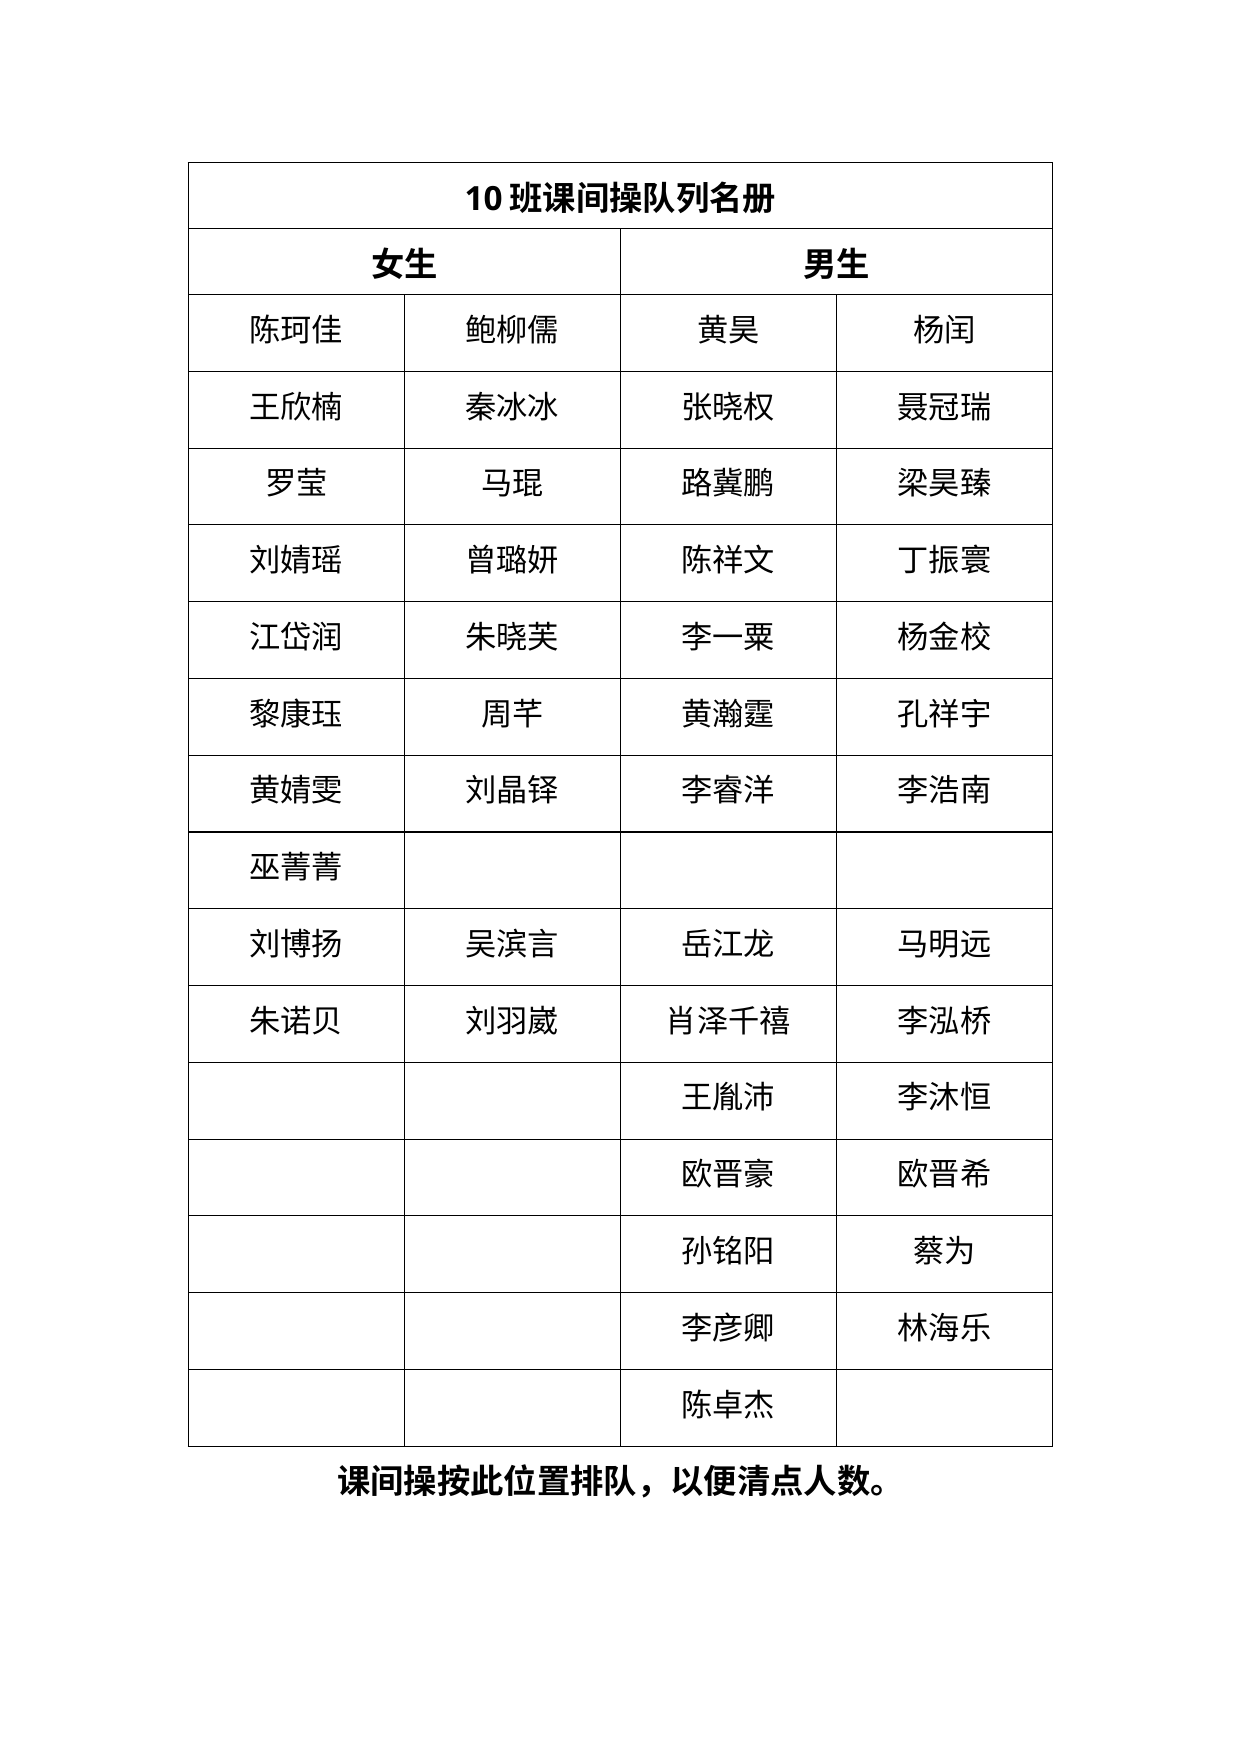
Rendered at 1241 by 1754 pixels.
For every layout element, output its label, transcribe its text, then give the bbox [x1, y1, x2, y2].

table_cell 吴滨言 [405, 909, 620, 985]
table_cell 孔祥宇 [837, 679, 1052, 755]
table_cell 江岱润 [189, 602, 404, 678]
table_cell 蔡为 [837, 1216, 1052, 1292]
table_cell 欧晋豪 [621, 1140, 836, 1215]
table_cell 李沐恒 [837, 1063, 1052, 1138]
table_cell 刘羽崴 [405, 986, 620, 1062]
table_cell 黄瀚霆 [621, 679, 836, 755]
table_cell 秦冰冰 [405, 372, 620, 448]
table_cell [405, 1293, 620, 1369]
table_cell [189, 1063, 404, 1138]
table_cell 黄昊 [621, 295, 836, 371]
table_cell 张晓权 [621, 372, 836, 448]
table_cell 刘博扬 [189, 909, 404, 985]
table_cell 岳江龙 [621, 909, 836, 985]
table_cell 梁昊臻 [837, 449, 1052, 524]
table_cell 李睿洋 [621, 756, 836, 831]
table_cell 肖泽千禧 [621, 986, 836, 1062]
table_cell [189, 1140, 404, 1215]
table_cell 罗莹 [189, 449, 404, 524]
table_cell [405, 1370, 620, 1446]
table_cell 鲍柳儒 [405, 295, 620, 371]
table_cell 曾璐妍 [405, 525, 620, 601]
table_cell 刘婧瑶 [189, 525, 404, 601]
table_cell [405, 833, 620, 908]
table_cell [837, 1370, 1052, 1446]
table_cell 巫菁菁 [189, 833, 404, 908]
table_cell 李彦卿 [621, 1293, 836, 1369]
table_cell [837, 833, 1052, 908]
table_cell [621, 833, 836, 908]
table_cell 杨闰 [837, 295, 1052, 371]
table_cell 聂冠瑞 [837, 372, 1052, 448]
table_cell 陈珂佳 [189, 295, 404, 371]
table_cell 欧晋希 [837, 1140, 1052, 1215]
table_cell 李泓桥 [837, 986, 1052, 1062]
table_cell [189, 1216, 404, 1292]
table_cell 王胤沛 [621, 1063, 836, 1138]
table_cell 黄婧雯 [189, 756, 404, 831]
table_cell 朱晓芙 [405, 602, 620, 678]
table_cell [189, 1293, 404, 1369]
table_cell 朱诺贝 [189, 986, 404, 1062]
table_cell 黎康珏 [189, 679, 404, 755]
table_cell 女生 [189, 229, 620, 294]
table_cell 孙铭阳 [621, 1216, 836, 1292]
table_cell 杨金校 [837, 602, 1052, 678]
table_cell 马琨 [405, 449, 620, 524]
table_cell 陈卓杰 [621, 1370, 836, 1446]
table_cell 陈祥文 [621, 525, 836, 601]
table_cell 刘晶铎 [405, 756, 620, 831]
table_header 10班课间操队列名册 [189, 163, 1052, 228]
table_cell 林海乐 [837, 1293, 1052, 1369]
text 课间操按此位置排队，以便清点人数。 [187, 1447, 1053, 1512]
table_cell 李浩南 [837, 756, 1052, 831]
table_cell [405, 1140, 620, 1215]
table_cell [405, 1063, 620, 1138]
table_cell 李一粟 [621, 602, 836, 678]
table_cell 男生 [621, 229, 1052, 294]
table_cell [405, 1216, 620, 1292]
table_cell 路冀鹏 [621, 449, 836, 524]
table_cell 周芊 [405, 679, 620, 755]
table_cell 马明远 [837, 909, 1052, 985]
table_cell 丁振寰 [837, 525, 1052, 601]
table_cell 王欣楠 [189, 372, 404, 448]
table_cell [189, 1370, 404, 1446]
